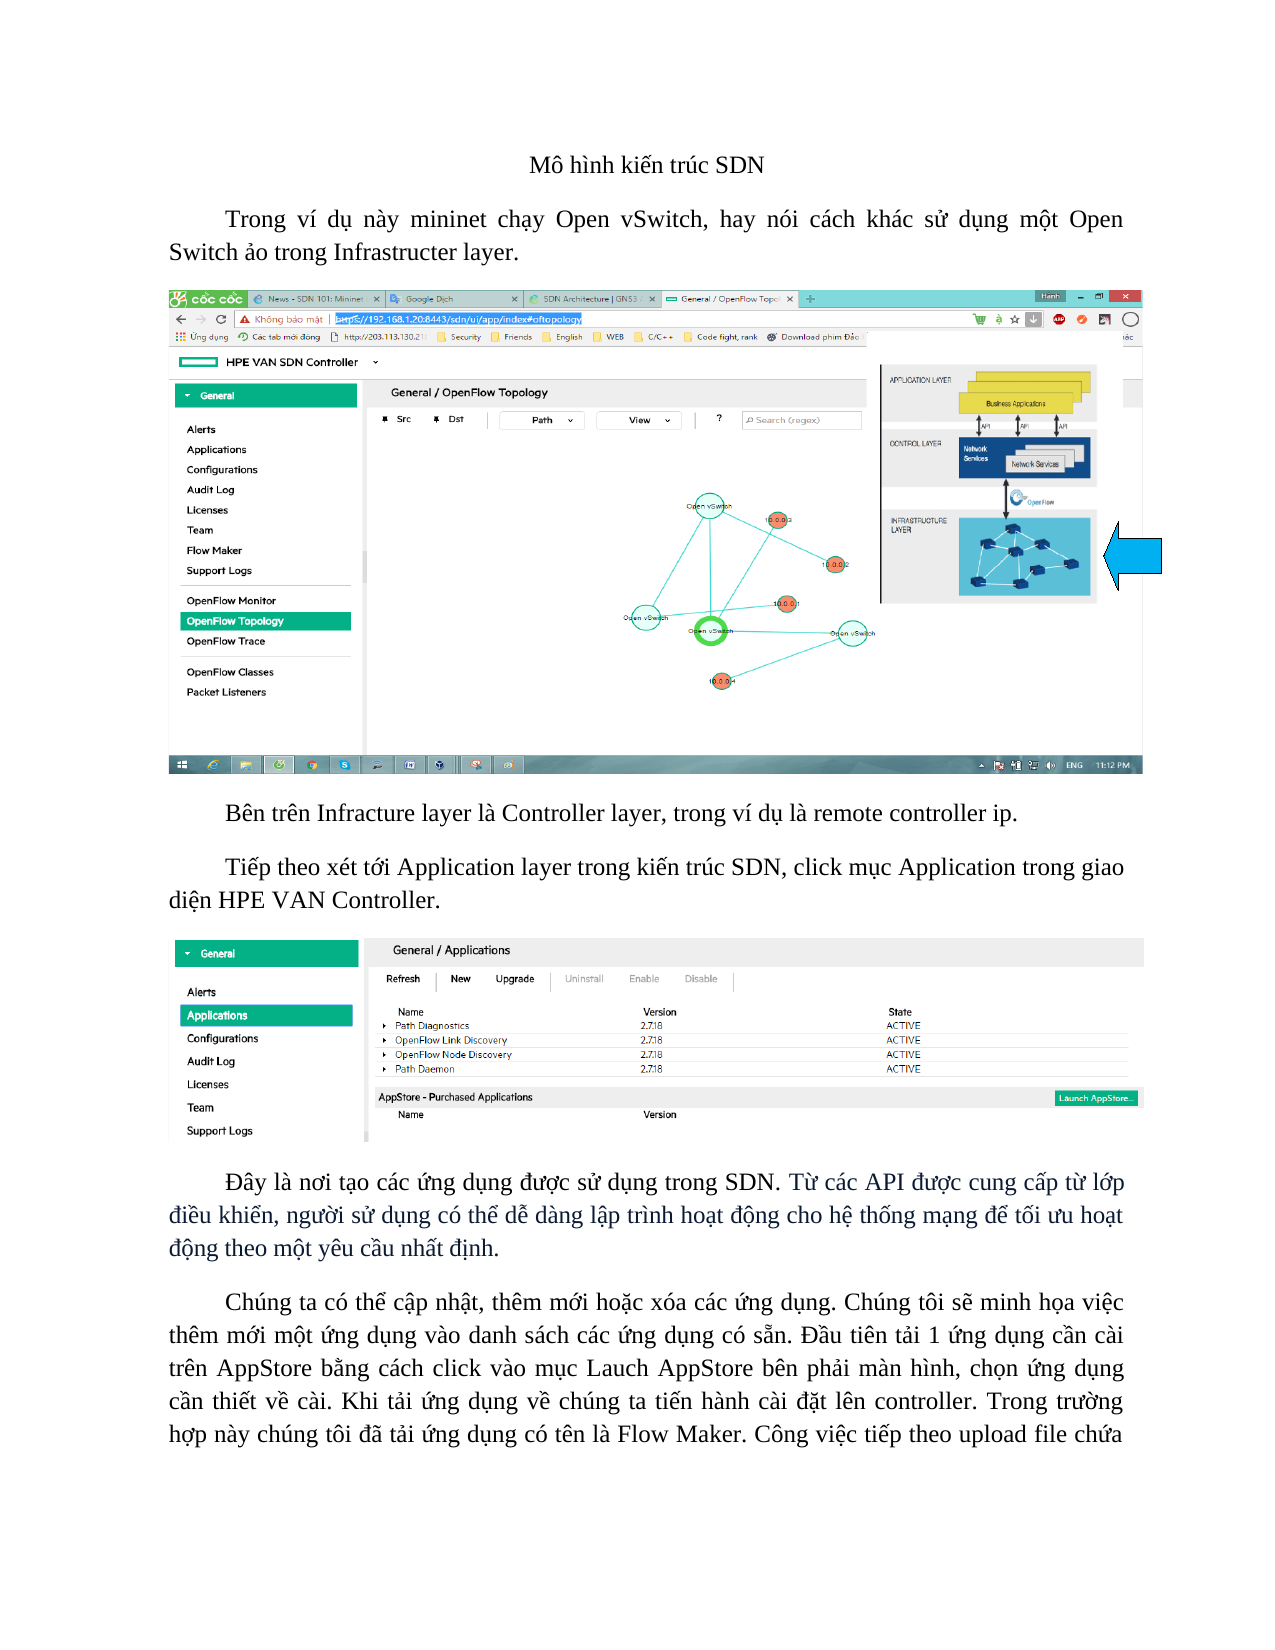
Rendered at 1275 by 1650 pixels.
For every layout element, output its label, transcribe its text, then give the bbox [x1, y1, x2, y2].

text Trong ví dụ này mininet chạy Open vSwitch, hay nói cách khác sử dụng một Open Switch ảo trong Infrastructer layer. [169, 204, 1125, 266]
picture [168, 290, 1143, 774]
text Đây là nơi tạo các ứng dụng được sử dụng trong SDN. Từ các API được cung cấp từ lớp điều khiển, người sử dụng có thể dễ dàng lập trình hoạt động cho hệ thống mạng để tối ưu hoạt động theo một yêu cầu nhất định. [169, 1229, 1125, 1262]
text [169, 1287, 1125, 1448]
picture [168, 938, 1144, 1142]
text Đây là nơi tạo các ứng dụng được sử dụng trong SDN. Từ các API được cung cấp từ lớp điều khiển, người sử dụng có thể dễ dàng lập trình hoạt động cho hệ thống mạng để tối ưu hoạt động theo một yêu cầu nhất định. [169, 1167, 1125, 1200]
text Mô hình kiến trúc SDN [169, 150, 1125, 179]
text Tiếp theo xét tới Application layer trong kiến trúc SDN, click mục Application trong giao diện HPE VAN Controller. [169, 852, 1125, 914]
text Bên trên Infracture layer là Controller layer, trong ví dụ là remote controller ip. [169, 798, 1125, 827]
